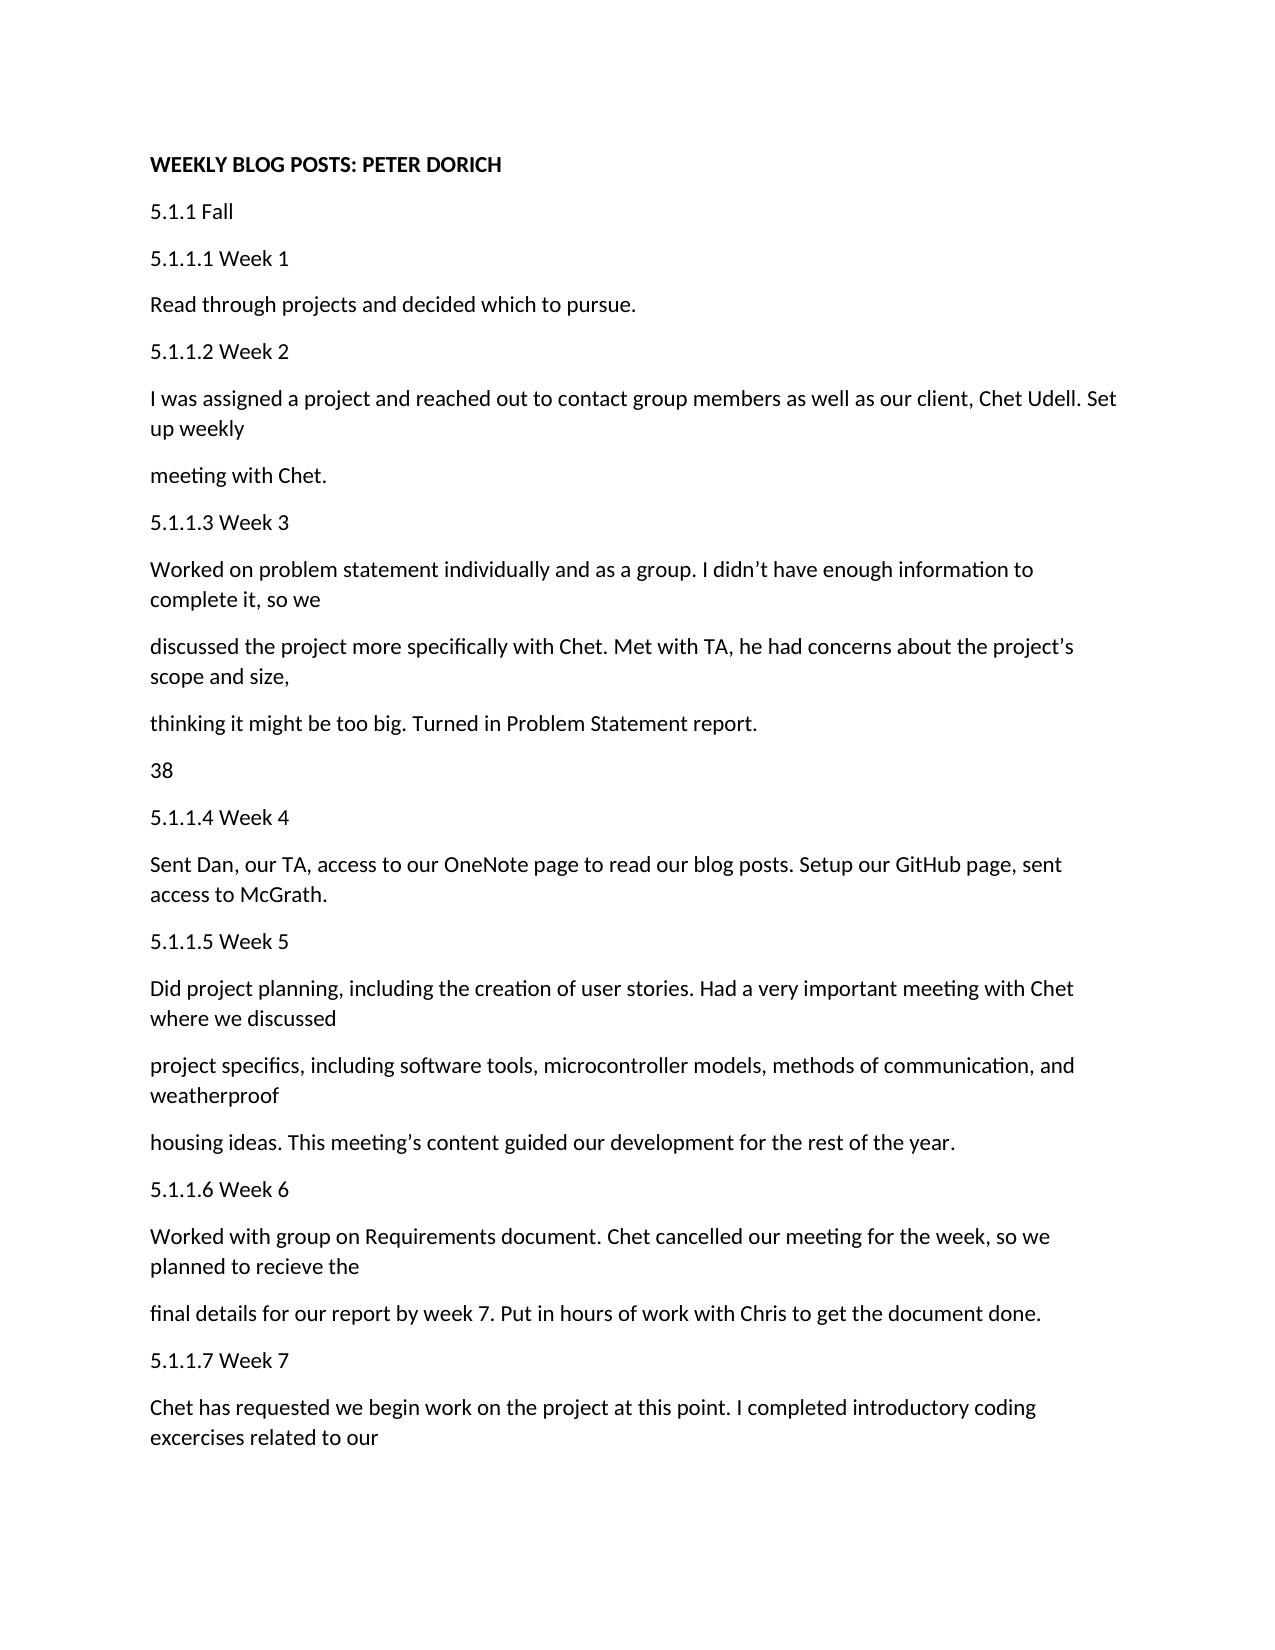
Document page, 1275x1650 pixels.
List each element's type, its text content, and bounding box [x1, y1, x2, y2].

text 5.1.1.7 Week 7 [150, 1346, 1125, 1374]
text housing ideas. This meeting’s content guided our development for the rest of the year. [150, 1128, 1125, 1156]
text 5.1.1 Fall [150, 197, 1125, 225]
text Did project planning, including the creation of user stories. Had a very important meeting with Chet where we discussed [150, 974, 1125, 1032]
text meeting with Chet. [150, 461, 1125, 489]
text 38 [150, 756, 1125, 784]
text 5.1.1.5 Week 5 [150, 927, 1125, 955]
text discussed the project more specifically with Chet. Met with TA, he had concerns about the project’s scope and size, [150, 632, 1125, 691]
text 5.1.1.6 Week 6 [150, 1175, 1125, 1203]
text thinking it might be too big. Turned in Problem Statement report. [150, 709, 1125, 737]
text 5.1.1.3 Week 3 [150, 508, 1125, 536]
text 5.1.1.2 Week 2 [150, 337, 1125, 366]
text Worked on problem statement individually and as a group. I didn’t have enough information to complete it, so we [150, 555, 1125, 613]
text I was assigned a project and reached out to contact group members as well as our client, Chet Udell. Set up weekly [150, 384, 1125, 443]
text Worked with group on Requirements document. Chet cancelled our meeting for the week, so we planned to recieve the [150, 1222, 1125, 1280]
text project specifics, including software tools, microcontroller models, methods of communication, and weatherproof [150, 1051, 1125, 1109]
text Sent Dan, our TA, access to our OneNote page to read our blog posts. Setup our GitHub page, sent access to McGrath. [150, 850, 1125, 908]
text final details for our report by week 7. Put in hours of work with Chris to get the document done. [150, 1299, 1125, 1327]
text WEEKLY BLOG POSTS: PETER DORICH [150, 150, 1125, 178]
text 5.1.1.1 Week 1 [150, 244, 1125, 272]
text Read through projects and decided which to pursue. [150, 291, 1125, 319]
text Chet has requested we begin work on the project at this point. I completed introductory coding excercises related to our [150, 1393, 1125, 1451]
text 5.1.1.4 Week 4 [150, 803, 1125, 831]
